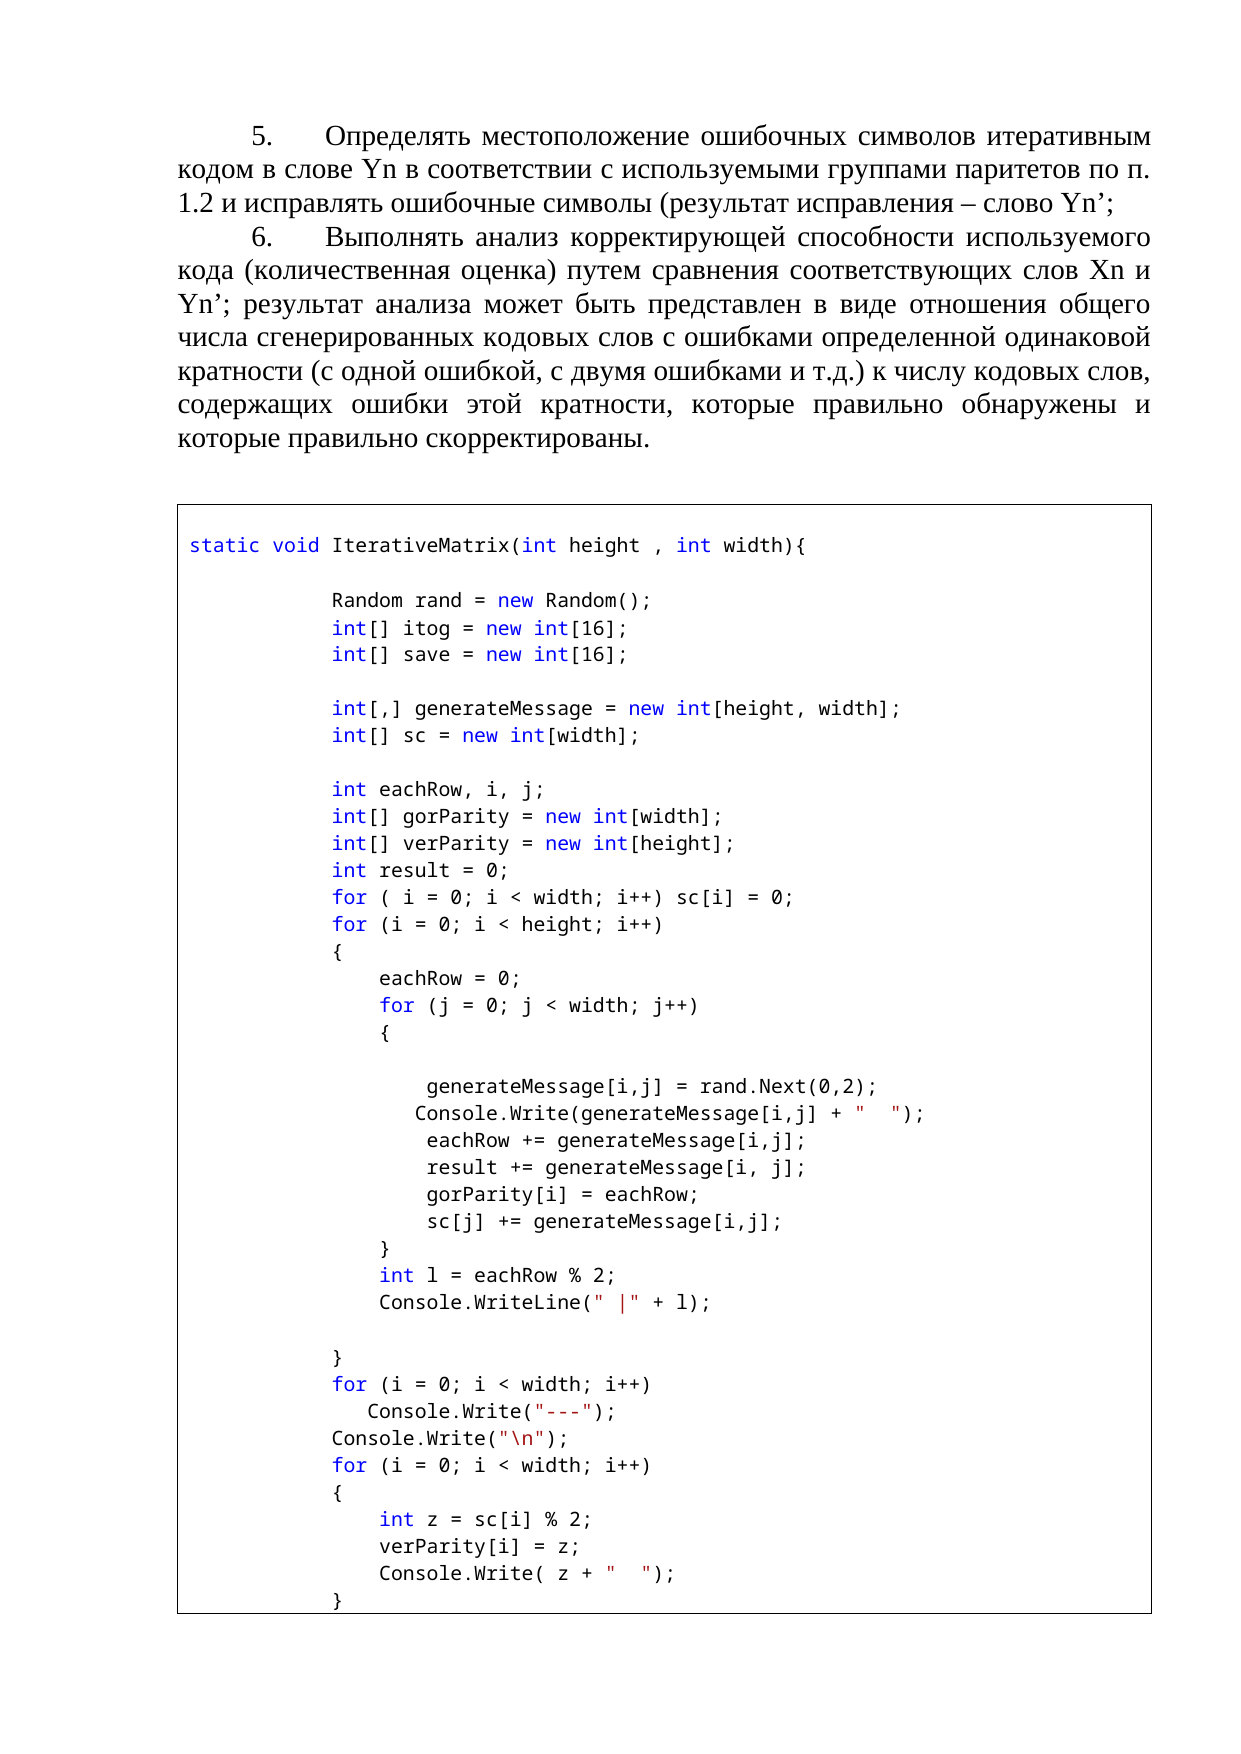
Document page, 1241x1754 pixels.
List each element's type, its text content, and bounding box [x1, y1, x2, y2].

list Определять местоположение ошибочных символов итеративным кодом в слове Yn в соответствии с используемыми группами паритетов по п. 1.2 и исправлять ошибочные символы (результат исправления – слово Yn’; [177, 118, 1152, 219]
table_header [178, 505, 1151, 1613]
list Выполнять анализ корректирующей способности используемого кода (количественная оценка) путем сравнения соответствующих слов Xn и Yn’; результат анализа может быть представлен в виде отношения общего числа сгенерированных кодовых слов с ошибками определенной одинаковой кратности (с одной ошибкой, с двумя ошибками и т.д.) к числу кодовых слов, содержащих ошибки этой кратности, которые правильно обнаружены и которые правильно скорректированы. [177, 219, 1152, 453]
